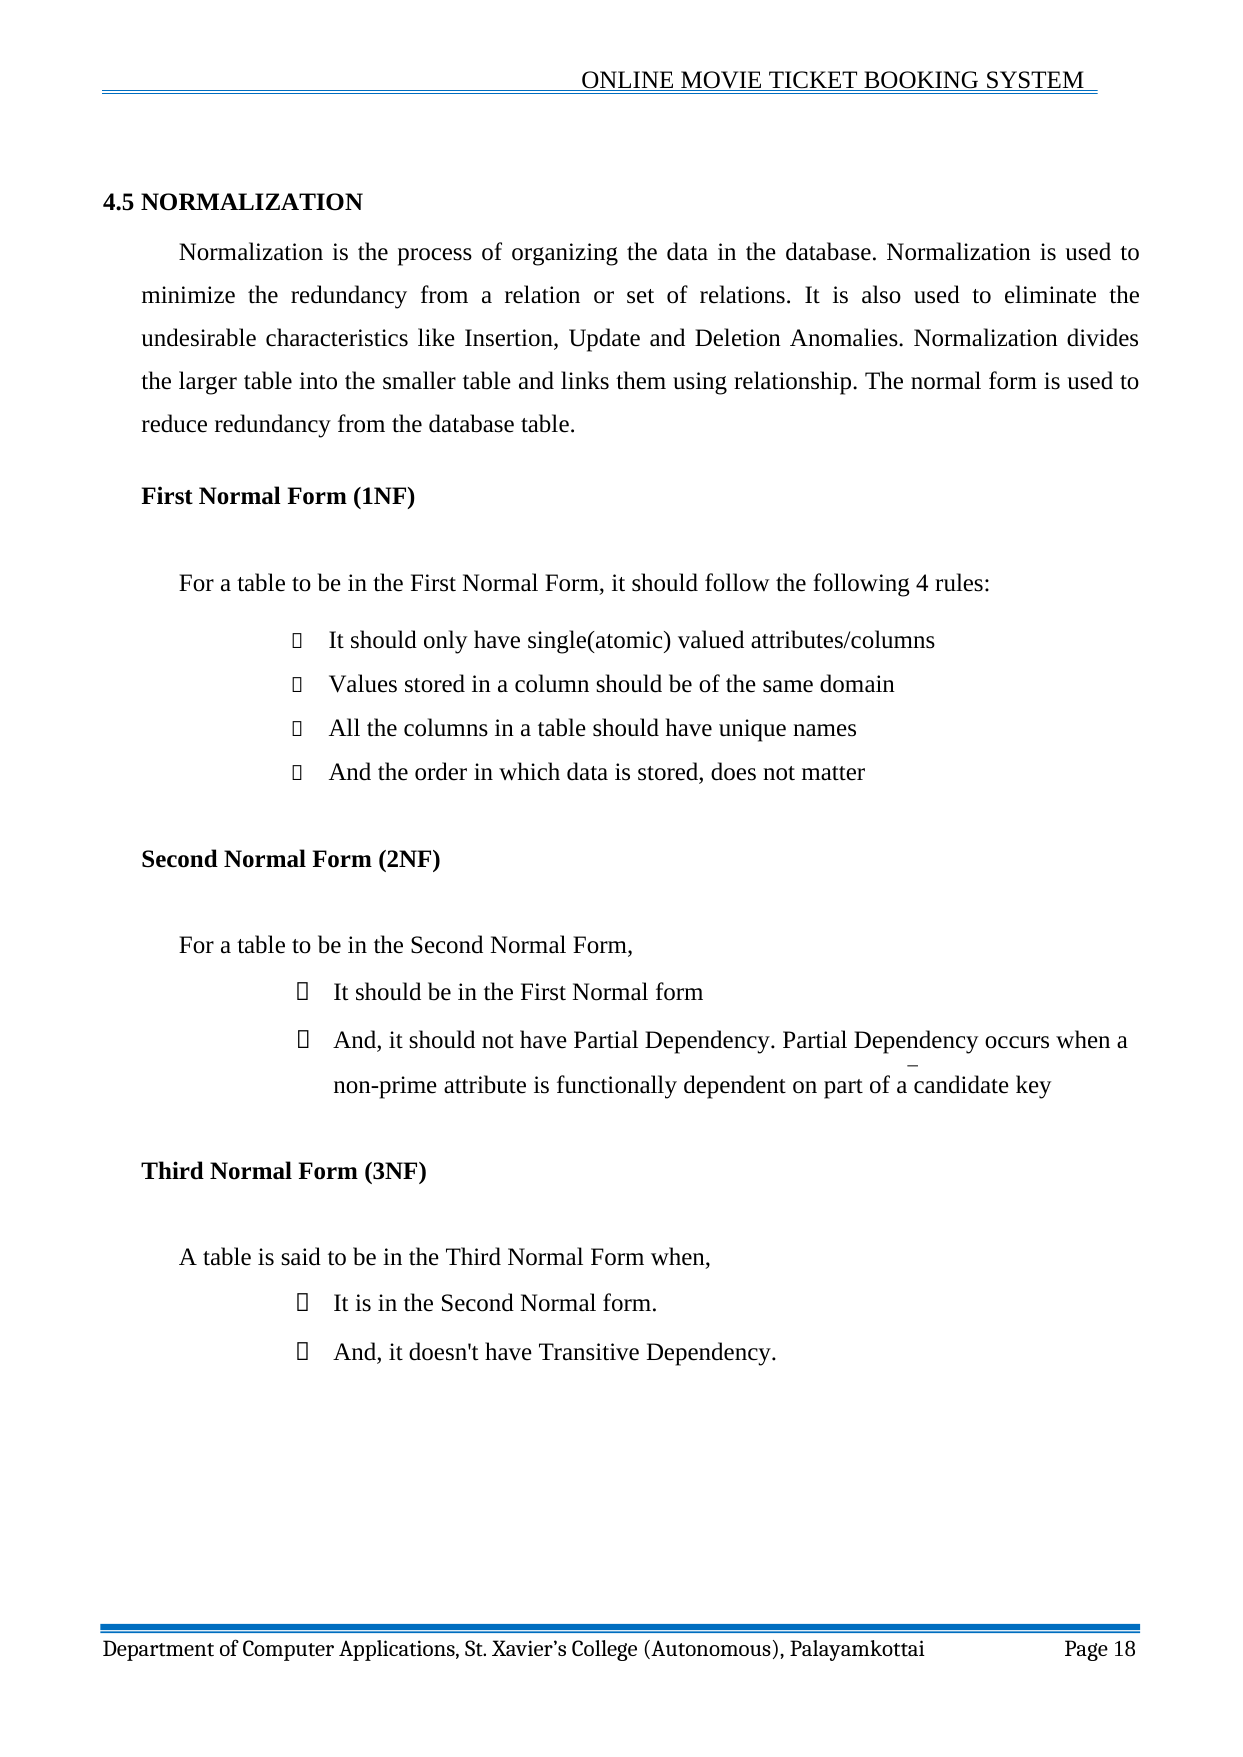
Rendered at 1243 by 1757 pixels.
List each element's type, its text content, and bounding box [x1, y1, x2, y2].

text For a table to be in the First Normal Form, it should follow the following 4 rules: [179, 568, 1187, 597]
text A table is said to be in the Third Normal Form when, [179, 1242, 1187, 1271]
list It should be in the First Normal form [295, 974, 1187, 1008]
subtitle Second Normal Form (2NF) [141, 844, 1187, 872]
text For a table to be in the Second Normal Form, [179, 930, 1187, 959]
list And, it doesn't have Transitive Dependency. [295, 1334, 1187, 1368]
text Normalization is the process of organizing the data in the database. Normalization is used to minimize the redundancy from a relation or set of relations. It is also used to eliminate the undesirable characteristics like Insertion, Update and Deletion Anomalies. Normalization divides the larger table into the smaller table and links them using relationship. The normal form is used to reduce redundancy from the database table. [141, 237, 1141, 438]
list It is in the Second Normal form. [295, 1285, 1187, 1319]
subtitle Third Normal Form (3NF) [141, 1156, 1187, 1184]
list Values stored in a column should be of the same domain [291, 669, 1187, 698]
list NORMALIZATION [103, 187, 1187, 216]
list All the columns in a table should have unique names [291, 713, 1187, 742]
list It should only have single(atomic) valued attributes/columns [291, 625, 1187, 655]
list And, it should not have Partial Dependency. Partial Dependency occurs when a non-prime attribute is functionally dependent on part of a candidate key [296, 1022, 1130, 1099]
list And the order in which data is stored, does not matter [291, 757, 1187, 786]
subtitle First Normal Form (1NF) [141, 481, 1187, 510]
